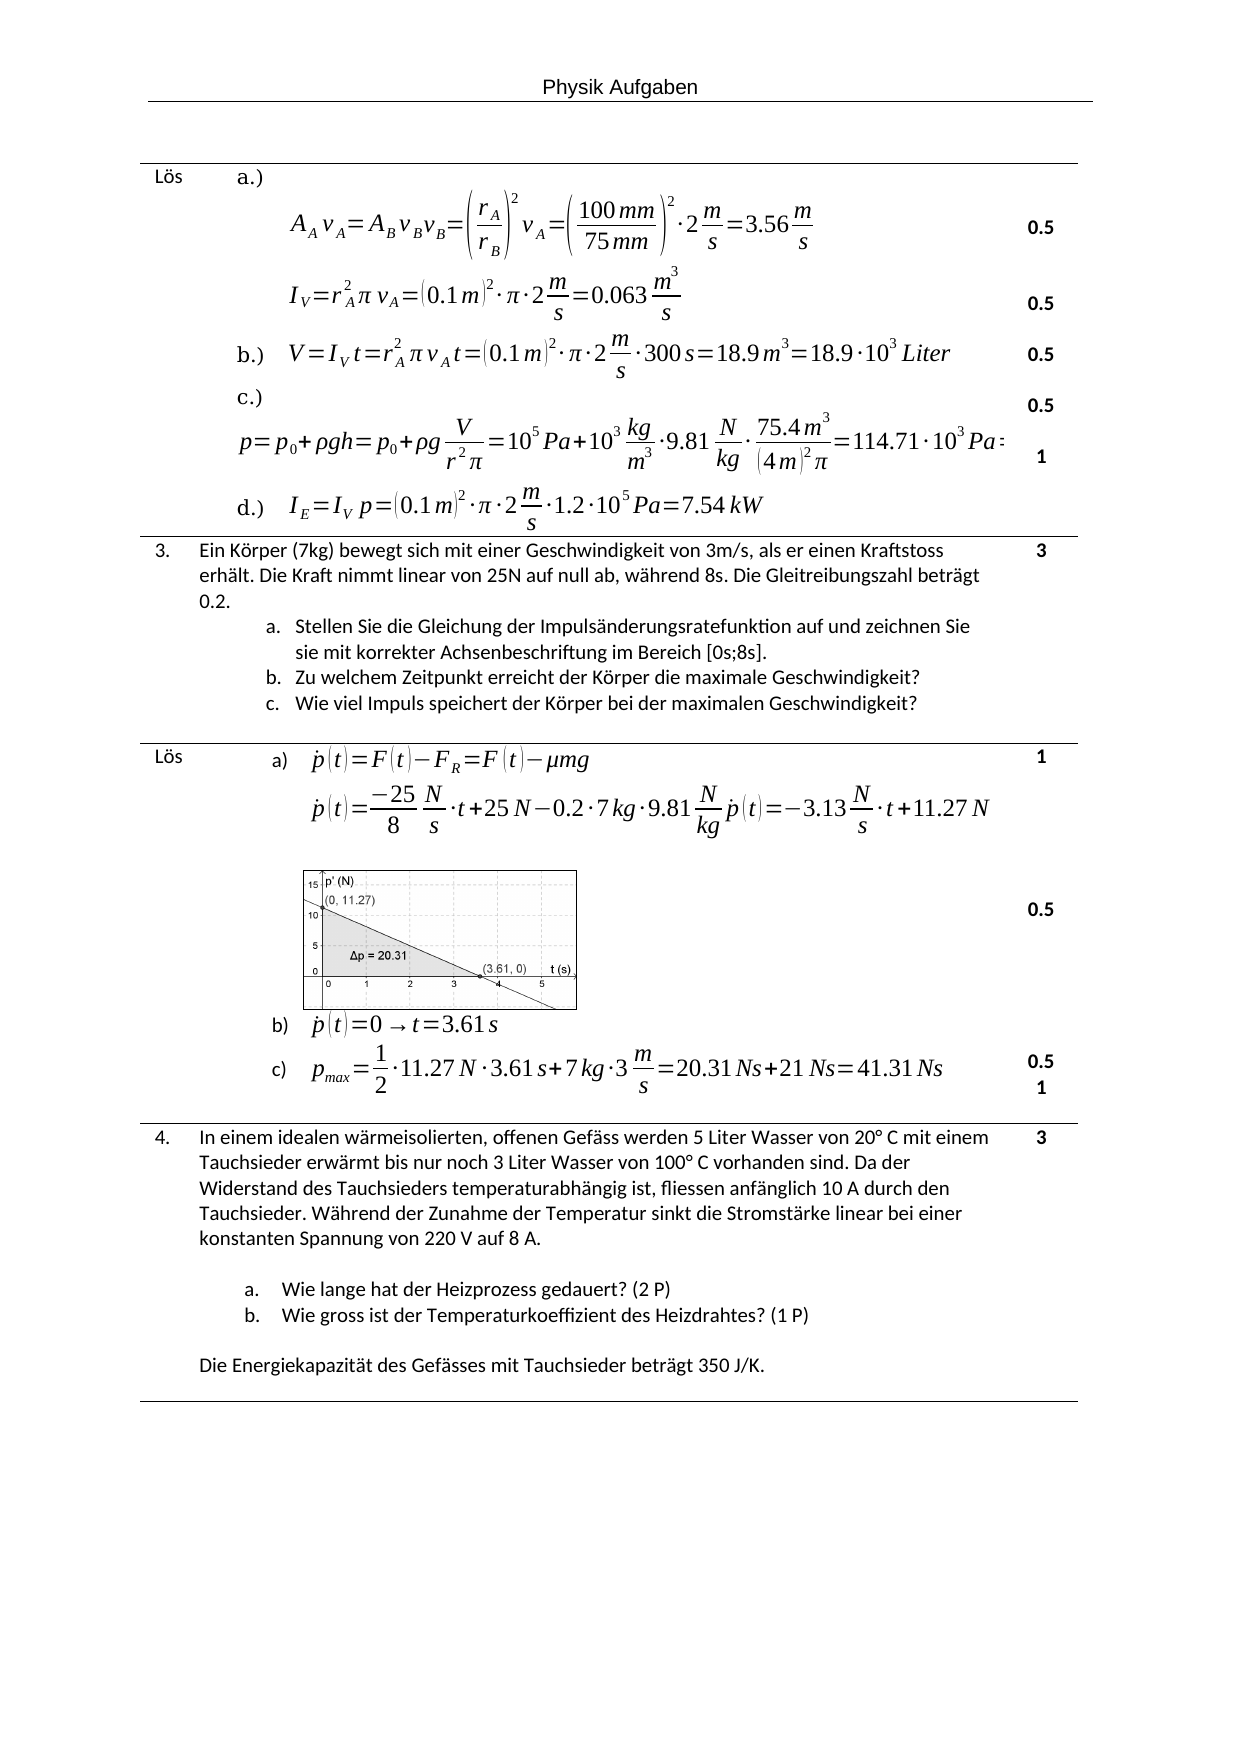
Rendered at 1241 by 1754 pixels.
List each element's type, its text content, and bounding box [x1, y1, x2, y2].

table_cell 3 [1004, 1124, 1078, 1401]
table_cell 0.5 0.5 0.5 0.5 1 [1004, 164, 1078, 536]
table_cell 1 0.5 0.5 1 [1004, 744, 1078, 1123]
table_cell 3 [1004, 537, 1078, 743]
table_cell [140, 1124, 192, 1401]
table_cell Lös [140, 744, 192, 1123]
table_cell [192, 164, 1004, 536]
table_cell Ein Körper (7kg) bewegt sich mit einer Geschwindigkeit von 3m/s, als er einen Kraftstoss erhält. Die Kraft nimmt linear von 25N auf null ab, während 8s. Die Gleitreibungszahl beträgt 0.2. Stellen Sie die Gleichung der Impulsänderungsratefunktion auf und zeichnen Sie sie mit korrekter Achsenbeschriftung im Bereich [0s;8s]. Zu welchem Zeitpunkt erreicht der Körper die maximale Geschwindigkeit? Wie viel Impuls speichert der Körper bei der maximalen Geschwindigkeit? [192, 537, 1004, 743]
table_cell [140, 537, 192, 743]
table_cell [192, 744, 1004, 1123]
table_cell Lös [140, 164, 192, 536]
table_cell In einem idealen wärmeisolierten, offenen Gefäss werden 5 Liter Wasser von 20° C mit einem Tauchsieder erwärmt bis nur noch 3 Liter Wasser von 100° C vorhanden sind. Da der Widerstand des Tauchsieders temperaturabhängig ist, fliessen anfänglich 10 A durch den Tauchsieder. Während der Zunahme der Temperatur sinkt die Stromstärke linear bei einer konstanten Spannung von 220 V auf 8 A. Wie lange hat der Heizprozess gedauert? (2 P) Wie gross ist der Temperaturkoeffizient des Heizdrahtes? (1 P) Die Energiekapazität des Gefässes mit Tauchsieder beträgt 350 J/K. [192, 1124, 1004, 1401]
